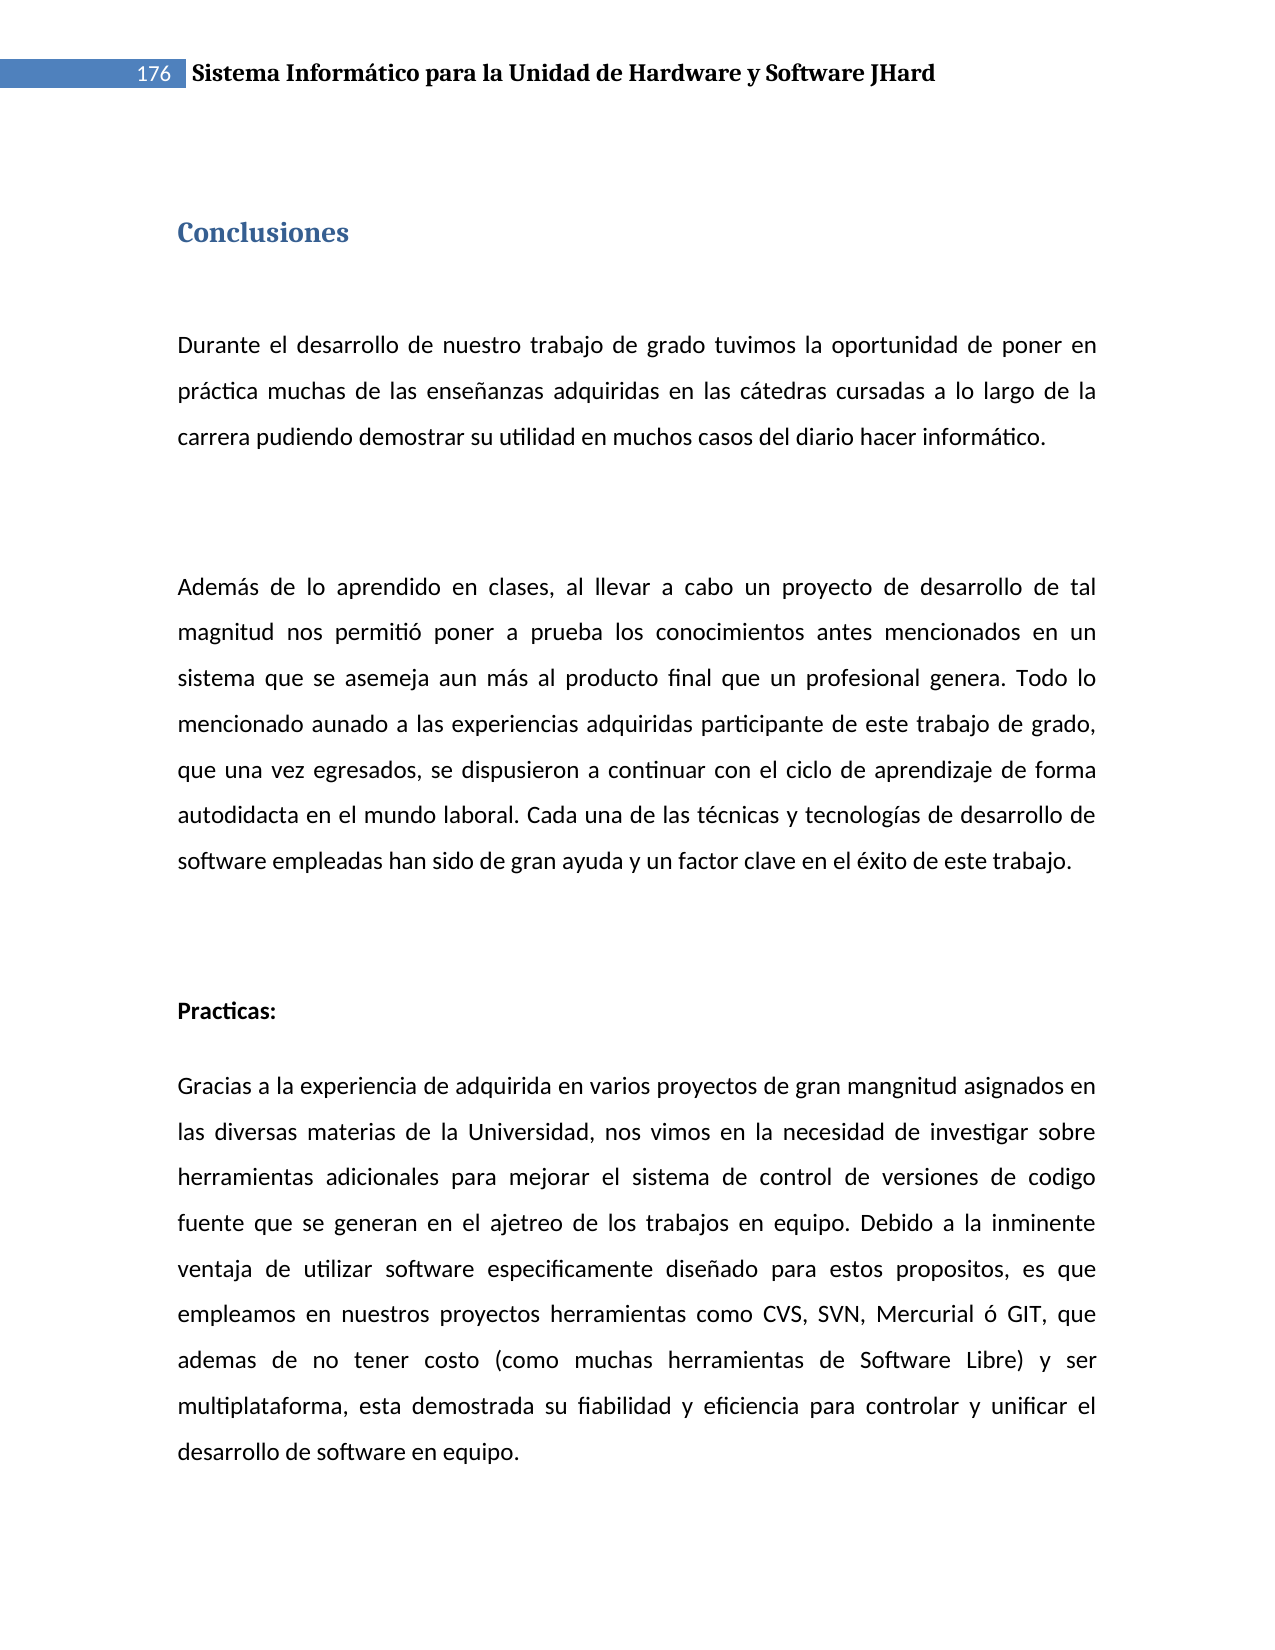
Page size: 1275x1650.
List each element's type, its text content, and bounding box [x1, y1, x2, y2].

text Gracias a la experiencia de adquirida en varios proyectos de gran mangnitud asignados en las diversas materias de la Universidad, nos vimos en la necesidad de investigar sobre herramientas adicionales para mejorar el sistema de control de versiones de codigo fuente que se generan en el ajetreo de los trabajos en equipo. Debido a la inminente ventaja de utilizar software especificamente diseñado para estos propositos, es que empleamos en nuestros proyectos herramientas como CVS, SVN, Mercurial ó GIT, que ademas de no tener costo (como muchas herramientas de Software Libre) y ser multiplataforma, esta demostrada su fiabilidad y eficiencia para controlar y unificar el desarrollo de software en equipo. [177, 1070, 1098, 1466]
text Durante el desarrollo de nuestro trabajo de grado tuvimos la oportunidad de poner en práctica muchas de las enseñanzas adquiridas en las cátedras cursadas a lo largo de la carrera pudiendo demostrar su utilidad en muchos casos del diario hacer informático. [177, 329, 1098, 452]
subtitle Conclusiones [177, 216, 1098, 250]
text Practicas: [177, 995, 1098, 1026]
text Además de lo aprendido en clases, al llevar a cabo un proyecto de desarrollo de tal magnitud nos permitió poner a prueba los conocimientos antes mencionados en un sistema que se asemeja aun más al producto final que un profesional genera. Todo lo mencionado aunado a las experiencias adquiridas participante de este trabajo de grado, que una vez egresados, se dispusieron a continuar con el ciclo de aprendizaje de forma autodidacta en el mundo laboral. Cada una de las técnicas y tecnologías de desarrollo de software empleadas han sido de gran ayuda y un factor clave en el éxito de este trabajo. [177, 571, 1098, 876]
